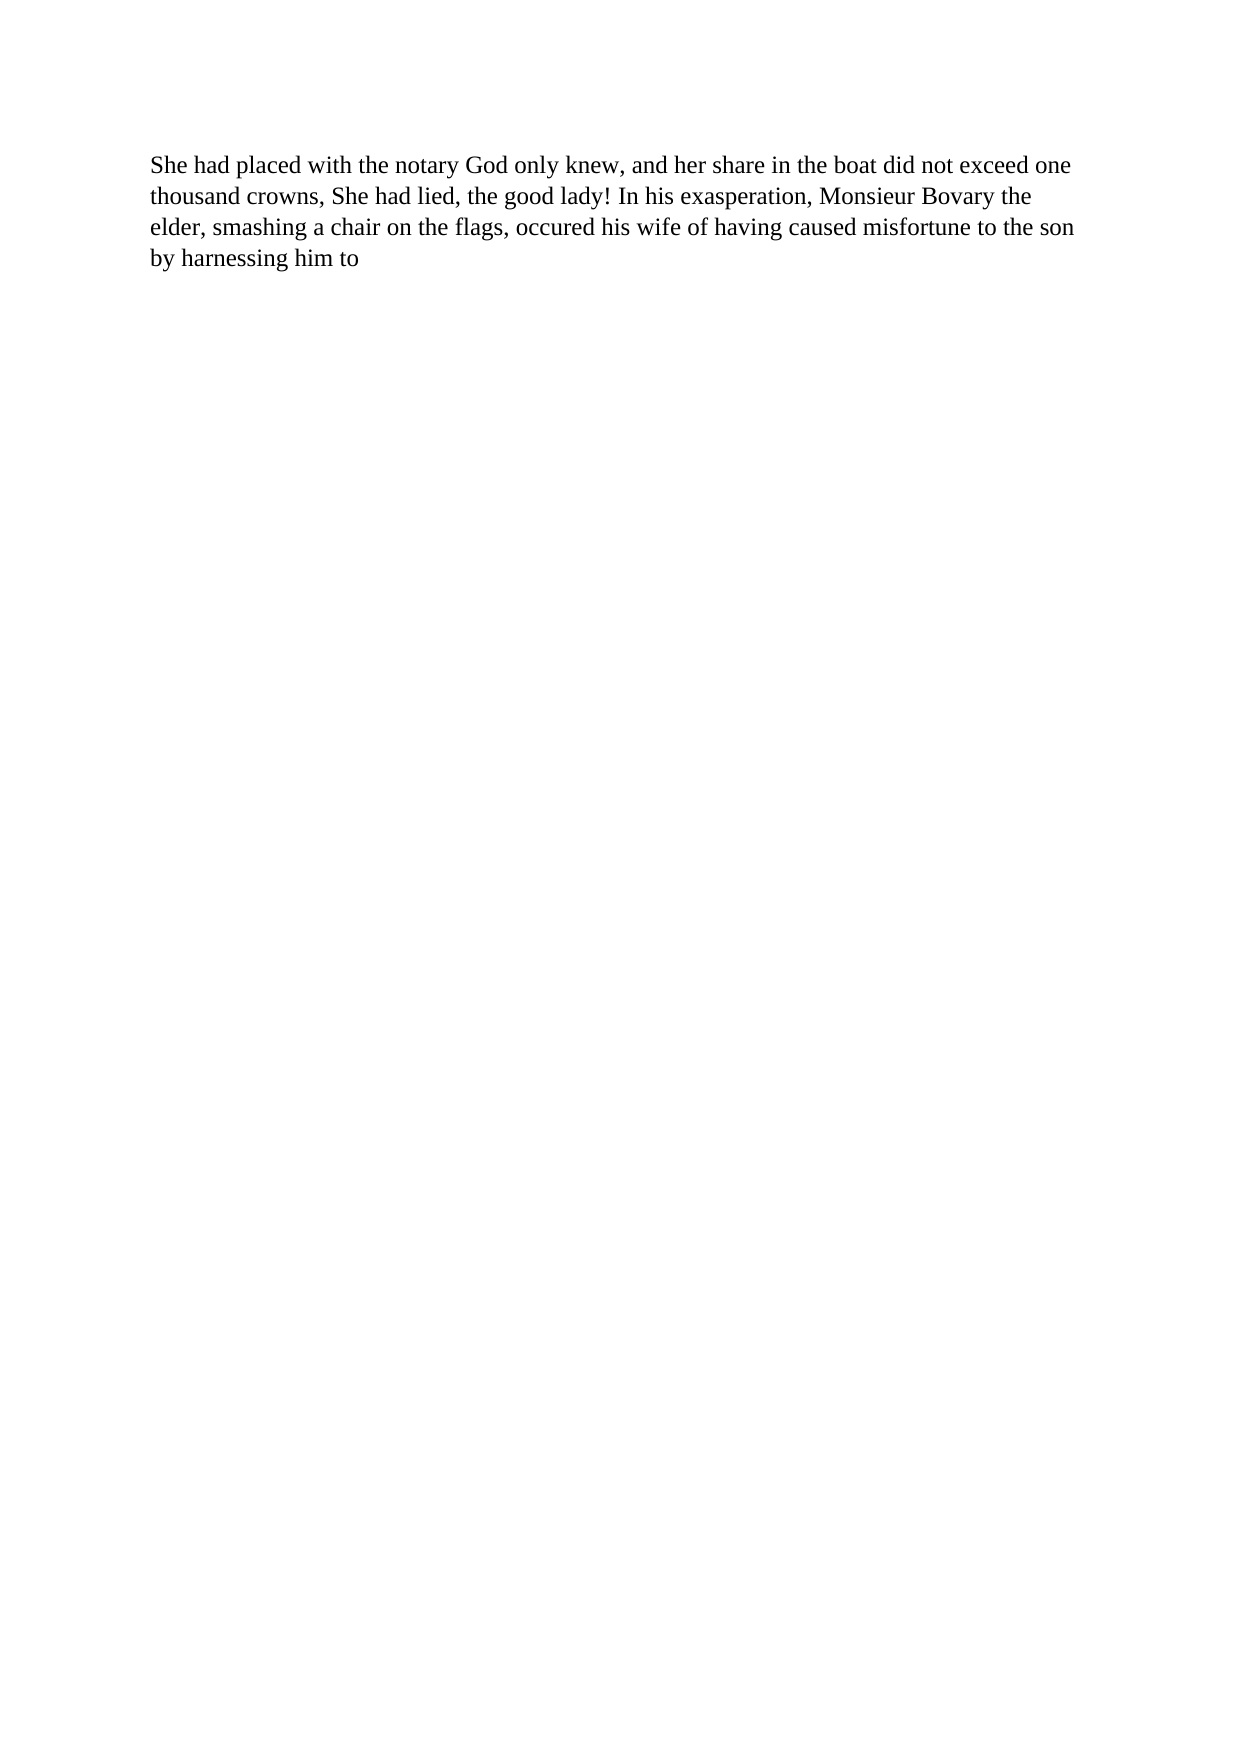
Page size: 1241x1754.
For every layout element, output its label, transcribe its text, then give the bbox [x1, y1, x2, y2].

text She had placed with the notary God only knew, and her share in the boat did not exceed one thousand crowns, She had lied, the good lady! In his exasperation, Monsieur Bovary the elder, smashing a chair on the flags, occured his wife of having caused misfortune to the son by harnessing him to [150, 150, 1090, 272]
